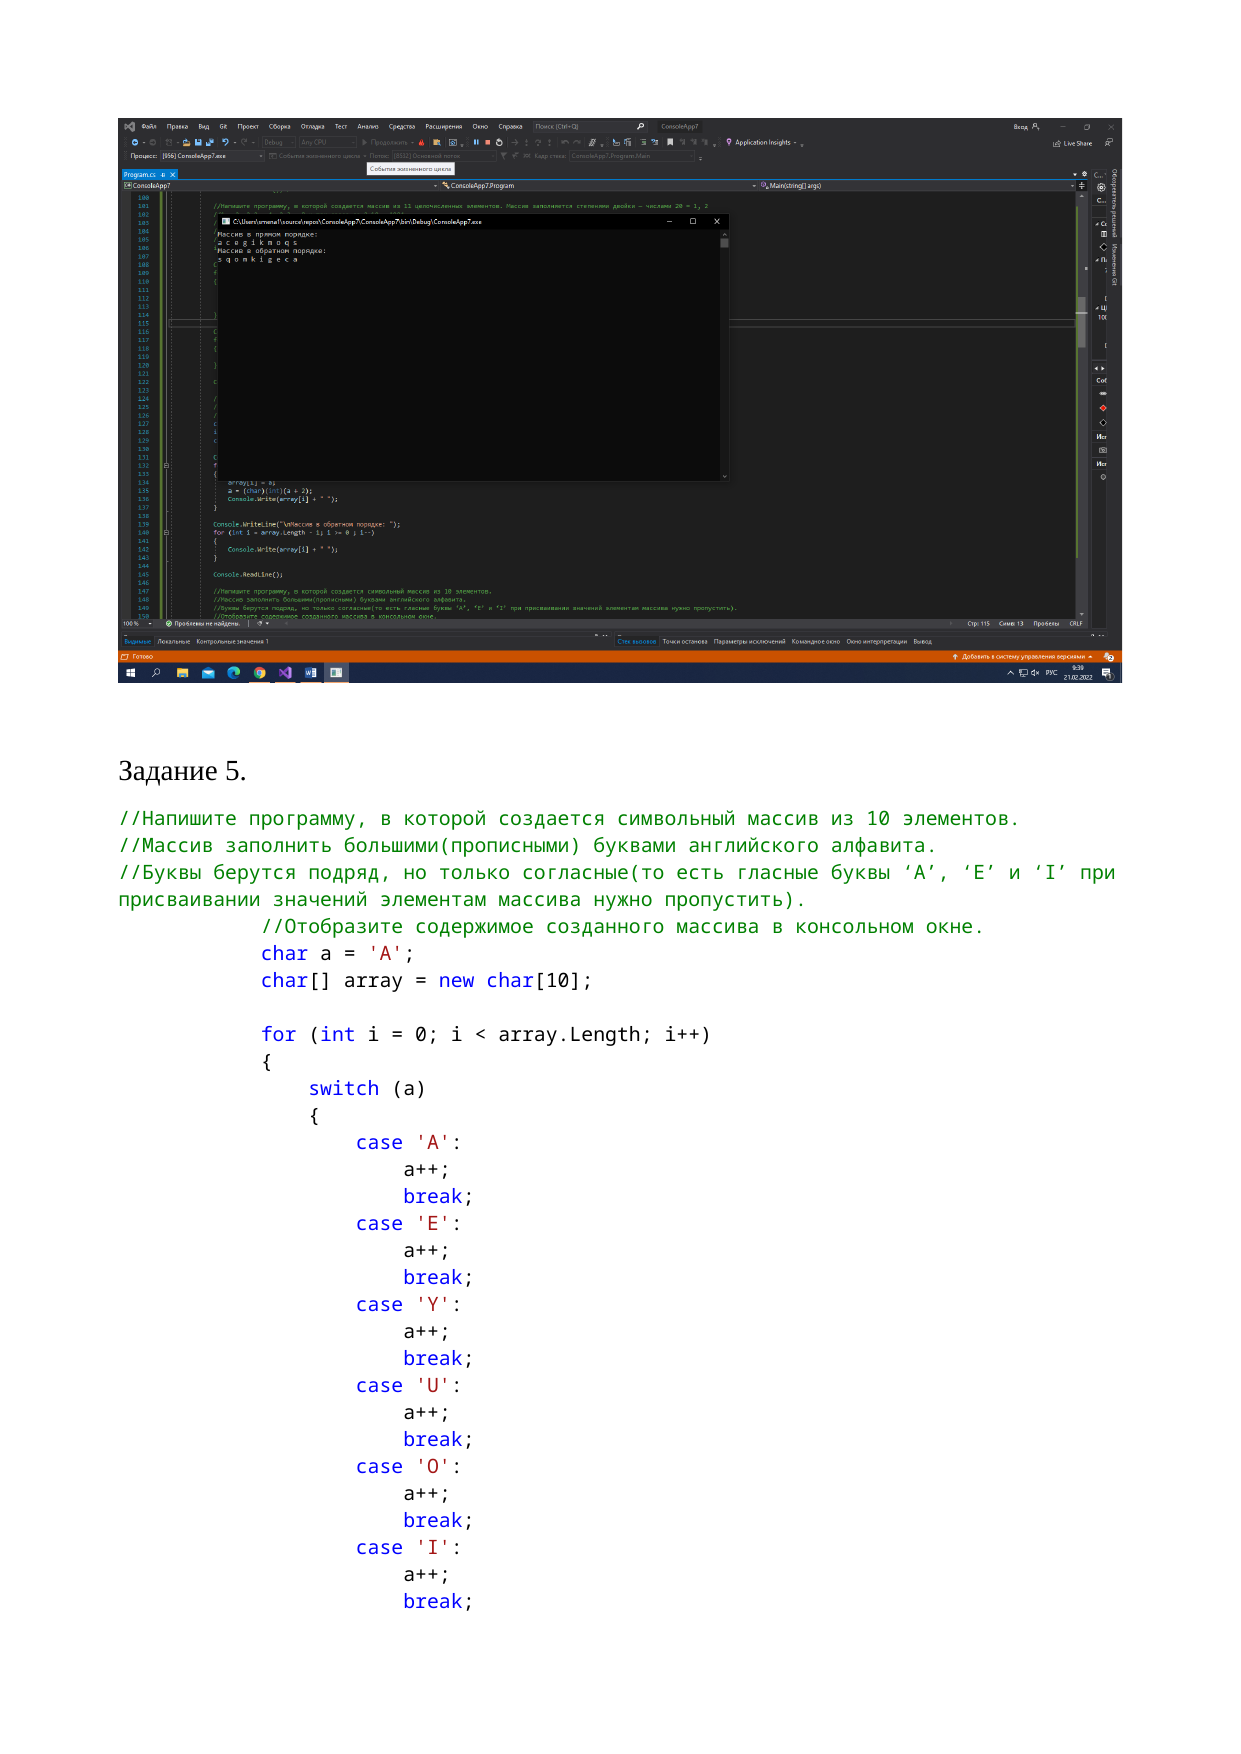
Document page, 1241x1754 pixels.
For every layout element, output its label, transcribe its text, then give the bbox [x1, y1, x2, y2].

text case 'Y': [118, 1290, 1122, 1317]
text case 'O': [118, 1452, 1122, 1479]
text //Напишите программу, в которой создается символьный массив из 10 элементов. [118, 804, 1122, 832]
text case 'E': [118, 1209, 1122, 1236]
text //Отобразите содержимое созданного массива в консольном окне. [118, 912, 1122, 939]
text case 'A': [118, 1128, 1122, 1155]
text switch (a) [118, 1074, 1122, 1101]
text break; [118, 1344, 1122, 1371]
text //Массив заполнить большими(прописными) буквами английского алфавита. [118, 832, 1122, 858]
text break; [118, 1263, 1122, 1290]
text char a = 'A'; [118, 939, 1122, 966]
text a++; [118, 1398, 1122, 1425]
text char[] array = new char[10]; [118, 966, 1122, 993]
text { [118, 1101, 1122, 1128]
text { [118, 1047, 1122, 1074]
text break; [118, 1425, 1122, 1452]
text case 'U': [118, 1371, 1122, 1398]
text break; [118, 1506, 1122, 1533]
text a++; [118, 1317, 1122, 1344]
text a++; [118, 1236, 1122, 1263]
text a++; [118, 1155, 1122, 1182]
text case 'I': [118, 1533, 1122, 1560]
text a++; [118, 1479, 1122, 1506]
text Задание 5. [118, 753, 1122, 786]
text //Буквы берутся подряд, но только согласные(то есть гласные буквы ‘А’, ‘Е’ и ‘I’ при присваивании значений элементам массива нужно пропустить). [118, 858, 1122, 912]
text for (int i = 0; i < array.Length; i++) [118, 1020, 1122, 1047]
text a++; [118, 1560, 1122, 1587]
text break; [118, 1182, 1122, 1209]
text break; [118, 1587, 1122, 1614]
picture [118, 118, 1123, 683]
